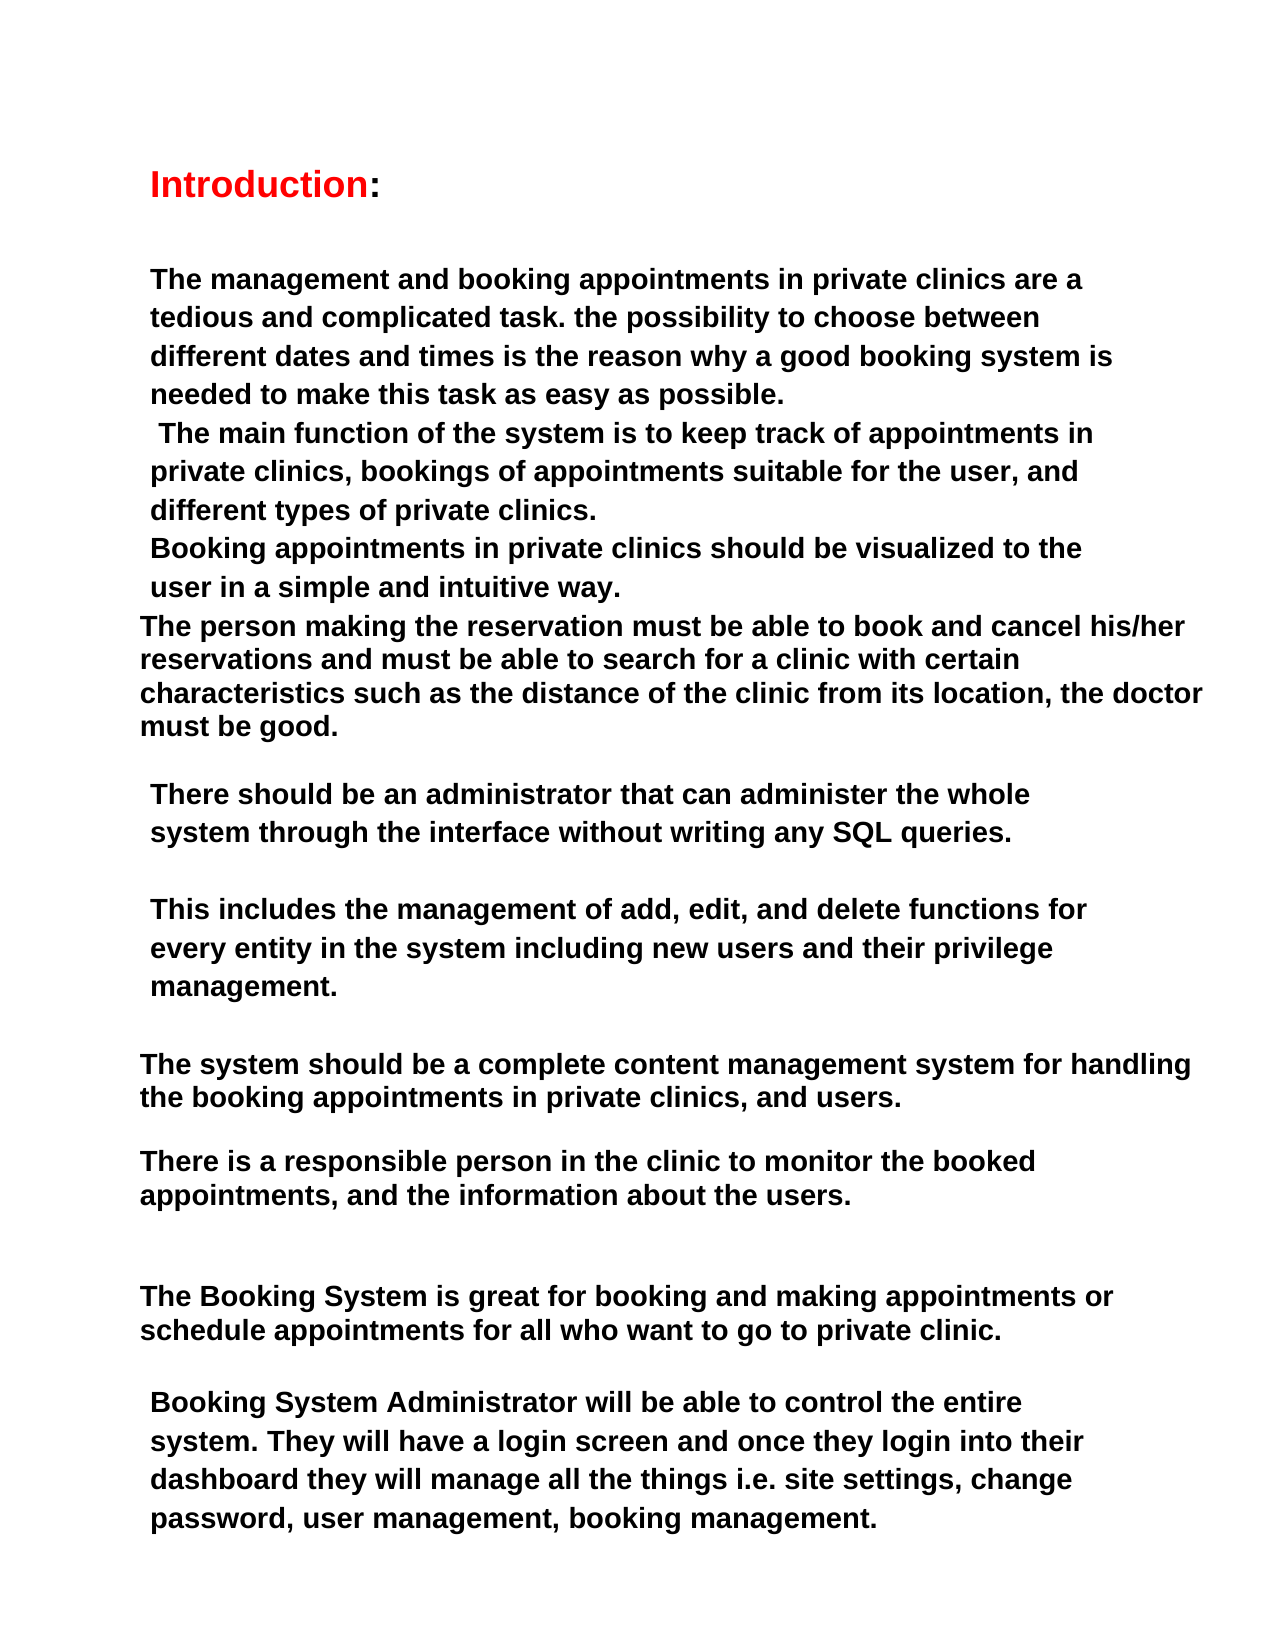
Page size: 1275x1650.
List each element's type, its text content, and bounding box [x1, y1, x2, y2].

text The main function of the system is to keep track of appointments in private clinics, bookings of appointments suitable for the user, and different types of private clinics. [150, 416, 1118, 526]
text The management and booking appointments in private clinics are a tedious and complicated task. the possibility to choose between different dates and times is the reason why a good booking system is needed to make this task as easy as possible. [150, 262, 1123, 411]
text The person making the reservation must be able to book and cancel his/her reservations and must be able to search for a clinic with certain characteristics such as the distance of the clinic from its location, the doctor must be good. [139, 609, 1214, 743]
text The Booking System is great for booking and making appointments or schedule appointments for all who want to go to private clinic. [139, 1279, 1214, 1346]
text Introduction: [150, 162, 1214, 206]
text There should be an administrator that can administer the whole system through the interface without writing any SQL queries. [150, 777, 1123, 849]
text This includes the management of add, edit, and delete functions for every entity in the system including new users and their privilege management. [150, 892, 1123, 1003]
text There is a responsible person in the clinic to monitor the booked appointments, and the information about the users. [139, 1144, 1214, 1211]
text Booking appointments in private clinics should be visualized to the user in a simple and intuitive way. [150, 531, 1123, 603]
text The system should be a complete content management system for handling the booking appointments in private clinics, and users. [139, 1047, 1214, 1114]
text Booking System Administrator will be able to control the entire system. They will have a login screen and once they login into their dashboard they will manage all the things i.e. site settings, change password, user management, booking management. [150, 1385, 1123, 1534]
